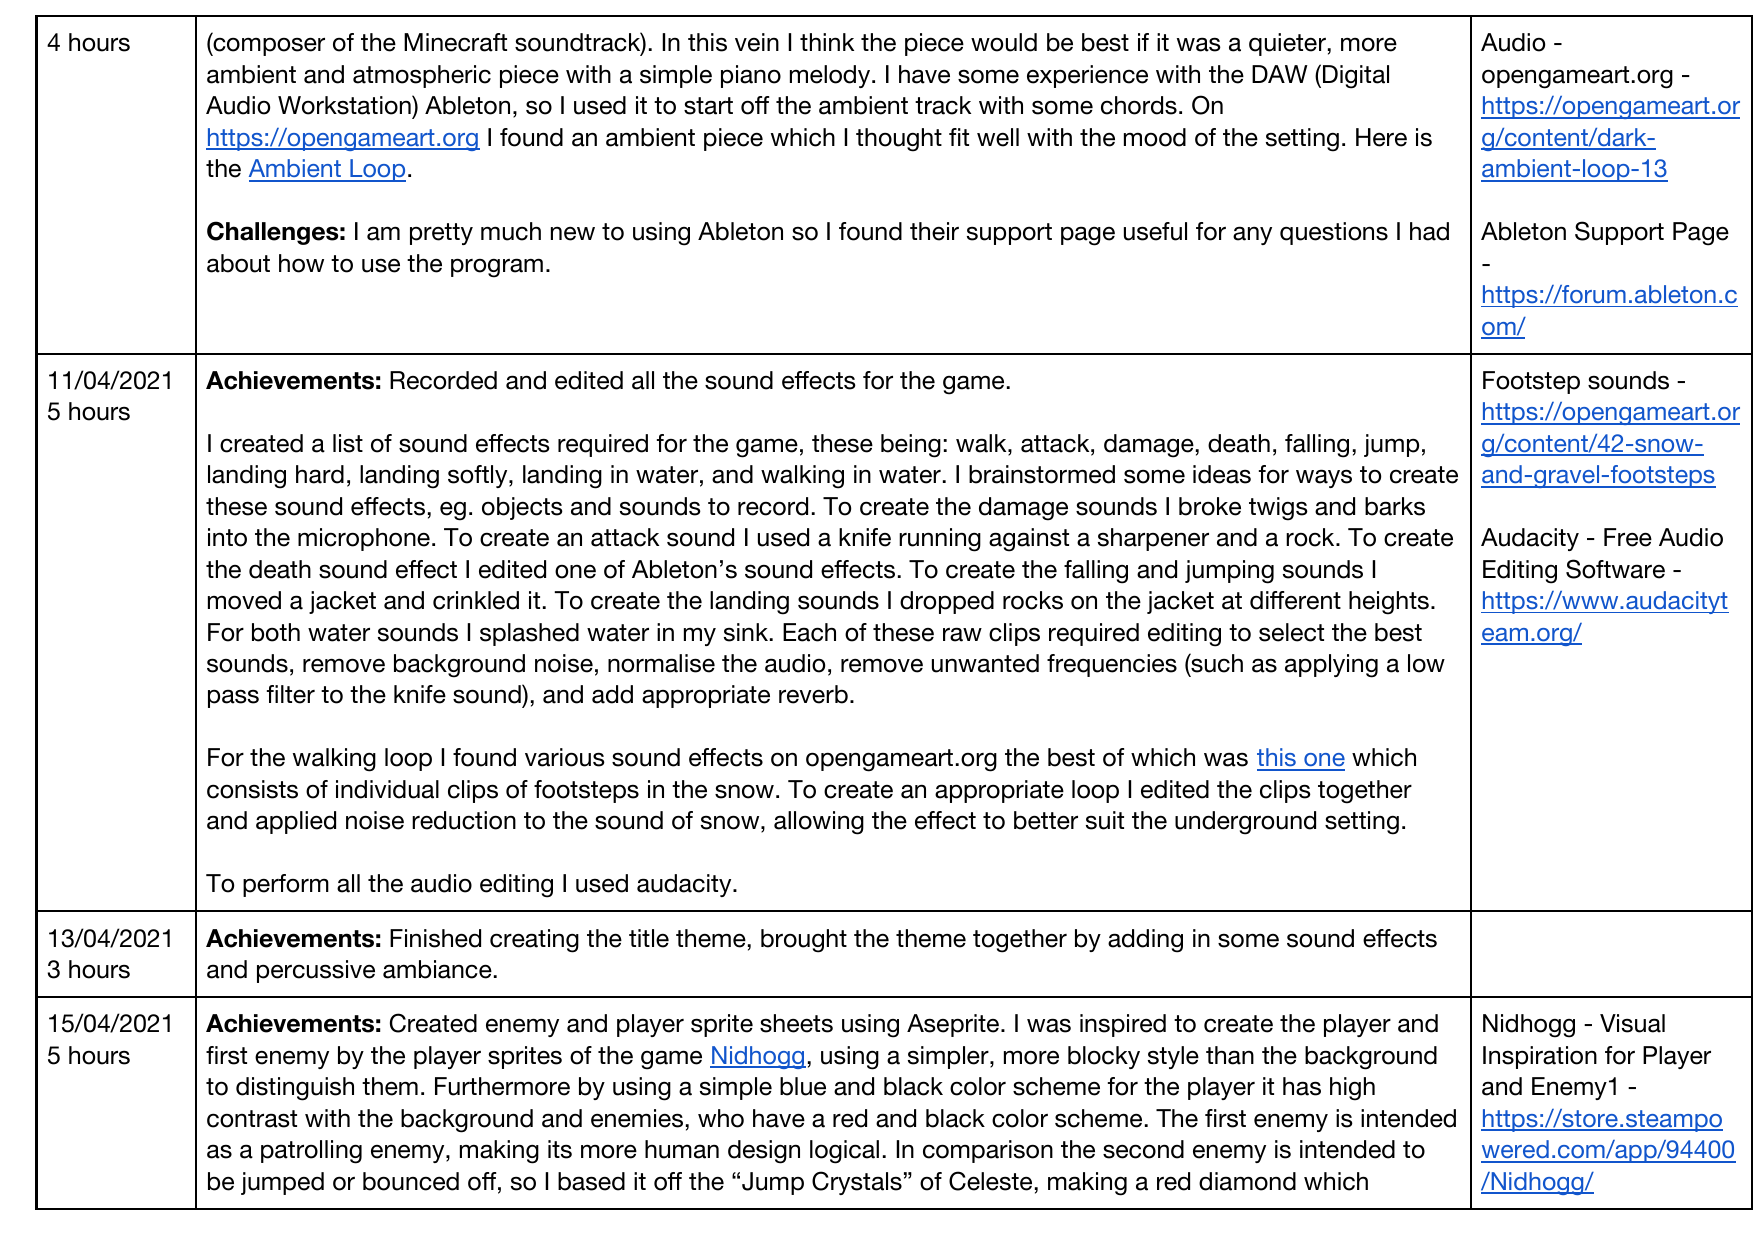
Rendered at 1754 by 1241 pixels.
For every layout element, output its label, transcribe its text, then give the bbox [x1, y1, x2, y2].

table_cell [1472, 17, 1751, 352]
table_cell 8/04/2021 4 hours [38, 17, 195, 352]
table_cell 11/04/2021 5 hours [38, 355, 195, 910]
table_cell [197, 998, 1470, 1208]
table_cell 15/04/2021 5 hours [38, 998, 195, 1208]
table_cell Achievements: Finished creating the title theme, brought the theme together by adding in some sound effects and percussive ambiance. [197, 912, 1470, 996]
table_cell Footstep sounds - https://opengameart.org/content/42-snow-and-gravel-footsteps Audacity - Free Audio Editing Software - https://www.audacityteam.org/ [1472, 355, 1751, 910]
table_cell Achievements: Recorded and edited all the sound effects for the game. I created a list of sound effects required for the game, these being: walk, attack, damage, death, falling, jump, landing hard, landing softly, landing in water, and walking in water. I brainstormed some ideas for ways to create these sound effects, eg. objects and sounds to record. To create the damage sounds I broke twigs and barks into the microphone. To create an attack sound I used a knife running against a sharpener and a rock. To create the death sound effect I edited one of Ableton’s sound effects. To create the falling and jumping sounds I moved a jacket and crinkled it. To create the landing sounds I dropped rocks on the jacket at different heights. For both water sounds I splashed water in my sink. Each of these raw clips required editing to select the best sounds, remove background noise, normalise the audio, remove unwanted frequencies (such as applying a low pass filter to the knife sound), and add appropriate reverb. For the walking loop I found various sound effects on opengameart.org the best of which was this one which consists of individual clips of footsteps in the snow. To create an appropriate loop I edited the clips together and applied noise reduction to the sound of snow, allowing the effect to better suit the underground setting. To perform all the audio editing I used audacity. [197, 355, 1470, 910]
table_cell 13/04/2021 3 hours [38, 912, 195, 996]
table_cell [1472, 912, 1751, 996]
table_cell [197, 17, 1470, 352]
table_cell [1472, 998, 1751, 1208]
